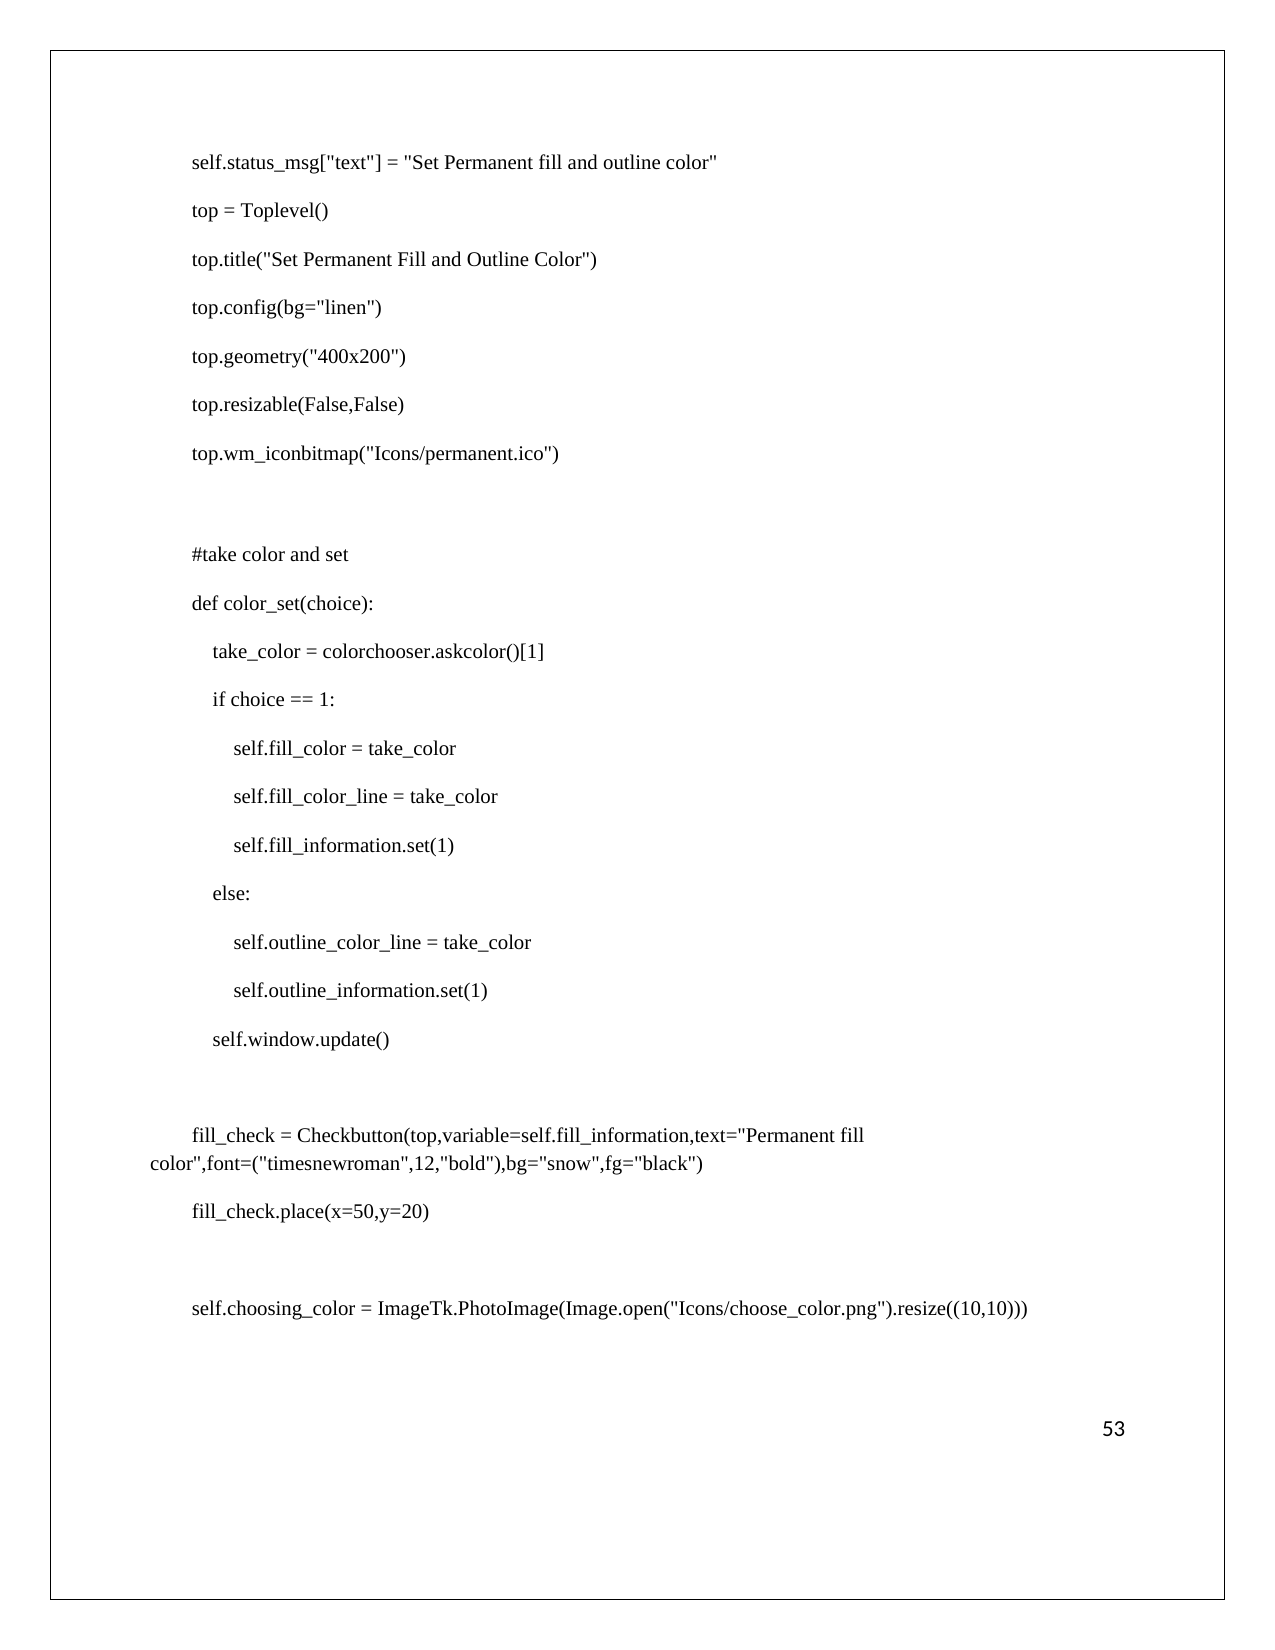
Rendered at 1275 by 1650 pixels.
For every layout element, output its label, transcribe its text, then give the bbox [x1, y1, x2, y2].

text if choice == 1: [150, 687, 1125, 711]
text top.config(bg="linen") [150, 295, 1125, 319]
text top.geometry("400x200") [150, 344, 1125, 368]
text top.wm_iconbitmap("Icons/permanent.ico") [150, 441, 1125, 465]
text self.status_msg["text"] = "Set Permanent fill and outline color" [150, 150, 1125, 174]
text self.outline_color_line = take_color [150, 929, 1125, 954]
text self.window.update() [150, 1026, 1125, 1051]
text self.choosing_color = ImageTk.PhotoImage(Image.open("Icons/choose_color.png").resize((10,10))) [150, 1296, 1125, 1320]
text top.resizable(False,False) [150, 392, 1125, 416]
text fill_check.place(x=50,y=20) [150, 1199, 1125, 1223]
text def color_set(choice): [150, 591, 1125, 614]
text self.fill_information.set(1) [150, 833, 1125, 857]
text else: [150, 881, 1125, 905]
text self.fill_color = take_color [150, 736, 1125, 760]
text top.title("Set Permanent Fill and Outline Color") [150, 247, 1125, 271]
text fill_check = Checkbutton(top,variable=self.fill_information,text="Permanent fill color",font=("timesnewroman",12,"bold"),bg="snow",fg="black") [150, 1123, 1125, 1175]
text take_color = colorchooser.askcolor()[1] [150, 639, 1125, 663]
text #take color and set [150, 542, 1125, 566]
text top = Toplevel() [150, 198, 1125, 222]
text self.fill_color_line = take_color [150, 784, 1125, 808]
text self.outline_information.set(1) [150, 978, 1125, 1002]
